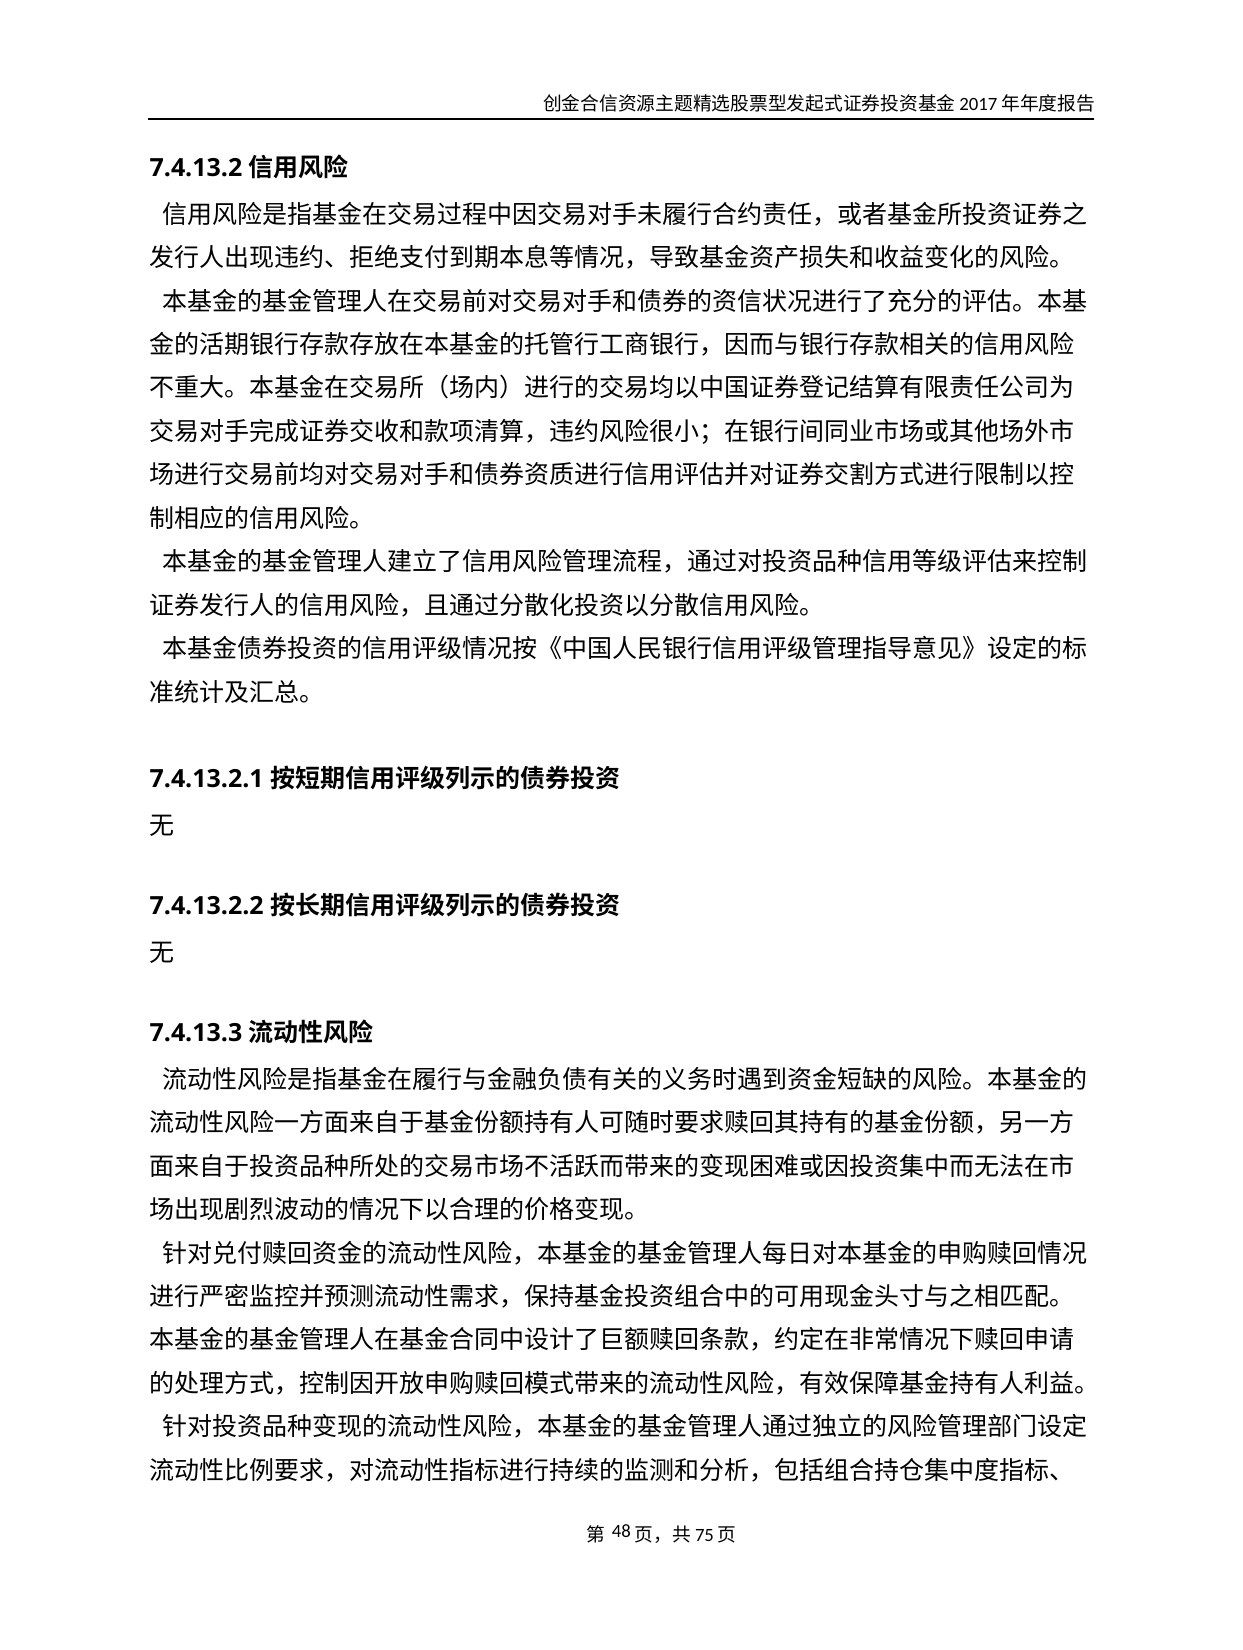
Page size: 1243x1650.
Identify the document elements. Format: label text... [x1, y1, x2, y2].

text 无 [149, 805, 1094, 842]
text 7.4.13.3 流动性风险 [149, 1013, 1094, 1049]
text 7.4.13.2 信用风险 [149, 148, 1094, 184]
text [149, 1059, 1094, 1486]
text 信用风险是指基金在交易过程中因交易对手未履行合约责任，或者基金所投资证券之发行人出现违约、拒绝支付到期本息等情况，导致基金资产损失和收益变化的风险。 本基金的基金管理人在交易前对交易对手和债券的资信状况进行了充分的评估。本基金的活期银行存款存放在本基金的托管行工商银行，因而与银行存款相关的信用风险不重大。本基金在交易所（场内）进行的交易均以中国证券登记结算有限责任公司为交易对手完成证券交收和款项清算，违约风险很小；在银行间同业市场或其他场外市场进行交易前均对交易对手和债券资质进行信用评估并对证券交割方式进行限制以控制相应的信用风险。 本基金的基金管理人建立了信用风险管理流程，通过对投资品种信用等级评估来控制证券发行人的信用风险，且通过分散化投资以分散信用风险。 本基金债券投资的信用评级情况按《中国人民银行信用评级管理指导意见》设定的标准统计及汇总。 [149, 194, 1094, 749]
text 7.4.13.2.1 按短期信用评级列示的债券投资 [149, 759, 1094, 795]
text 无 [149, 932, 1094, 968]
text 7.4.13.2.2 按长期信用评级列示的债券投资 [149, 886, 1094, 922]
